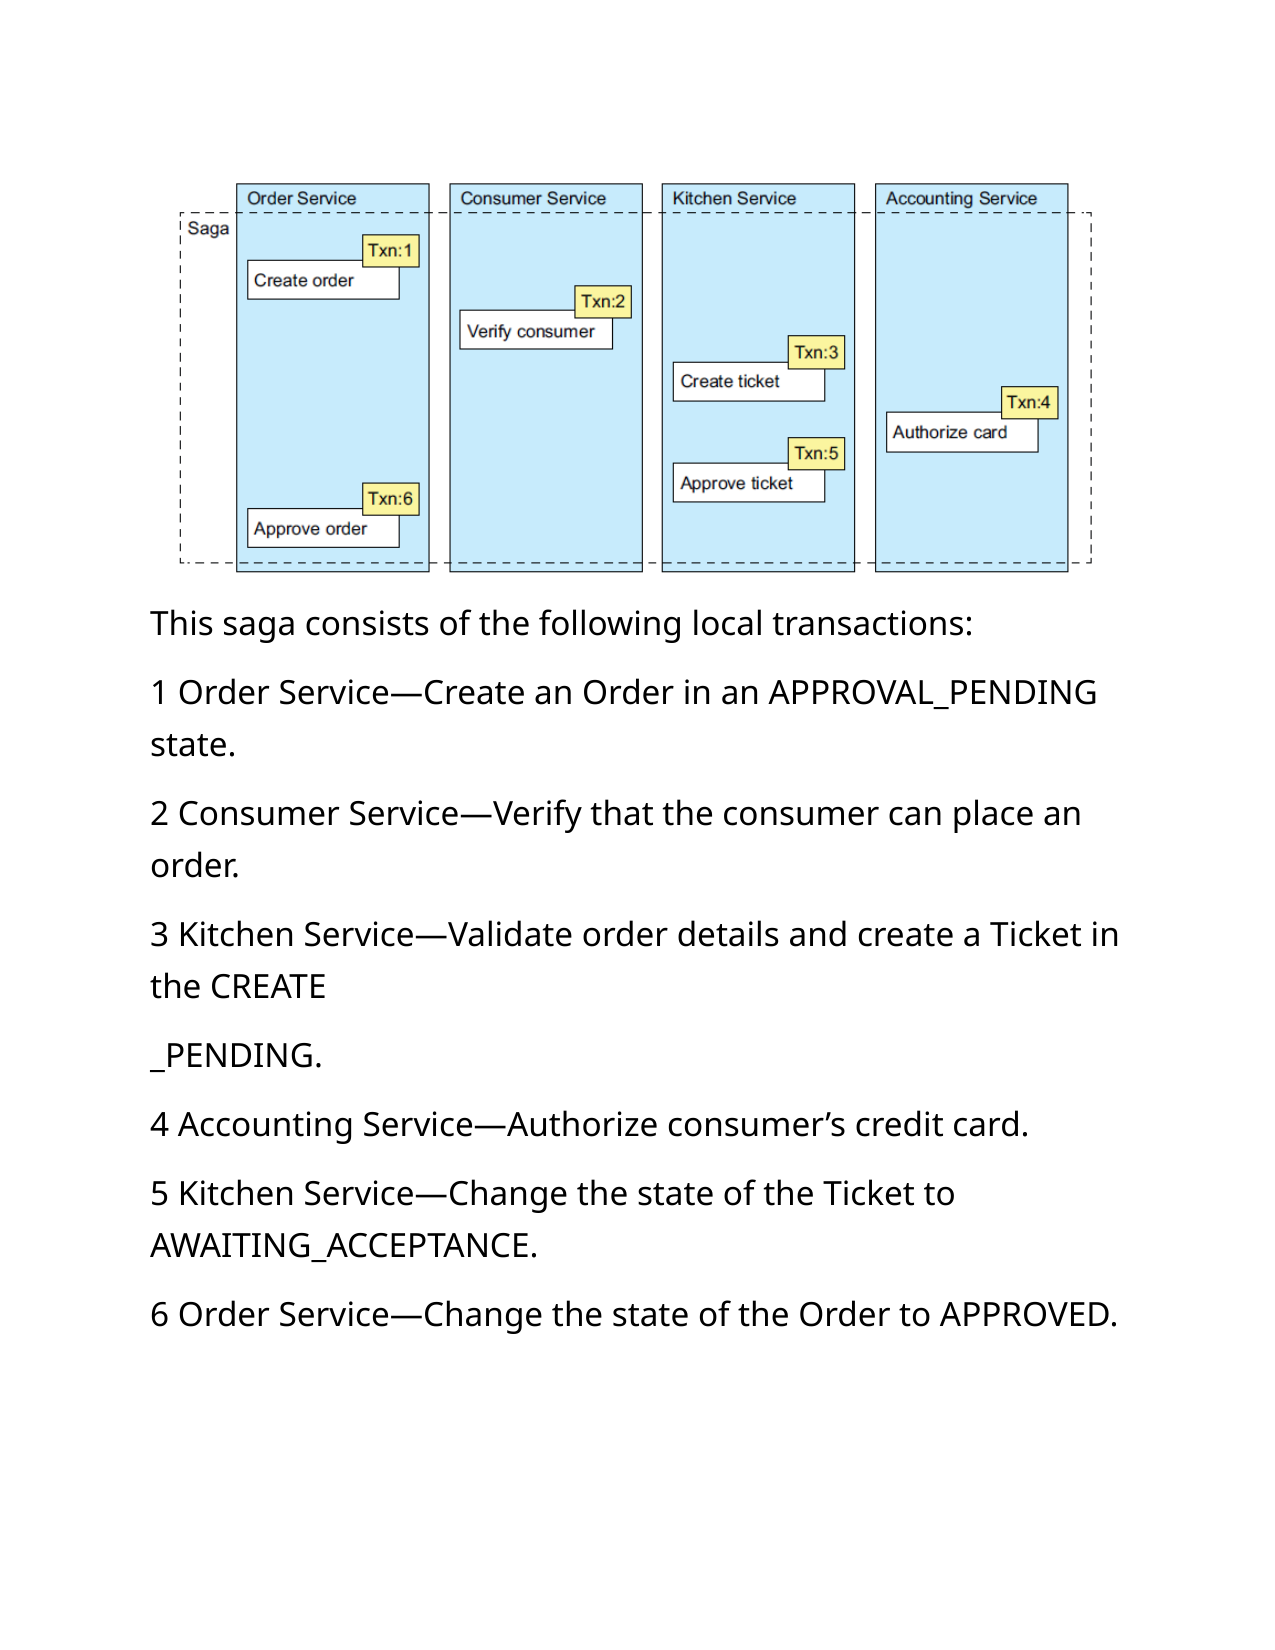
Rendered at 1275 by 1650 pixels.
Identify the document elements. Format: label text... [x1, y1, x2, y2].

text 1 Order Service—Create an Order in an APPROVAL_PENDING state. [150, 669, 1125, 767]
text _PENDING. [150, 1032, 1125, 1078]
text 6 Order Service—Change the state of the Order to APPROVED. [150, 1291, 1125, 1336]
text 3 Kitchen Service—Validate order details and create a Ticket in the CREATE [150, 911, 1125, 1009]
text This saga consists of the following local transactions: [150, 600, 1125, 646]
text 2 Consumer Service—Verify that the consumer can place an order. [150, 790, 1125, 888]
picture [150, 150, 1125, 579]
text 5 Kitchen Service—Change the state of the Ticket to AWAITING_ACCEPTANCE. [150, 1170, 1125, 1267]
text 4 Accounting Service—Authorize consumer’s credit card. [150, 1101, 1125, 1146]
